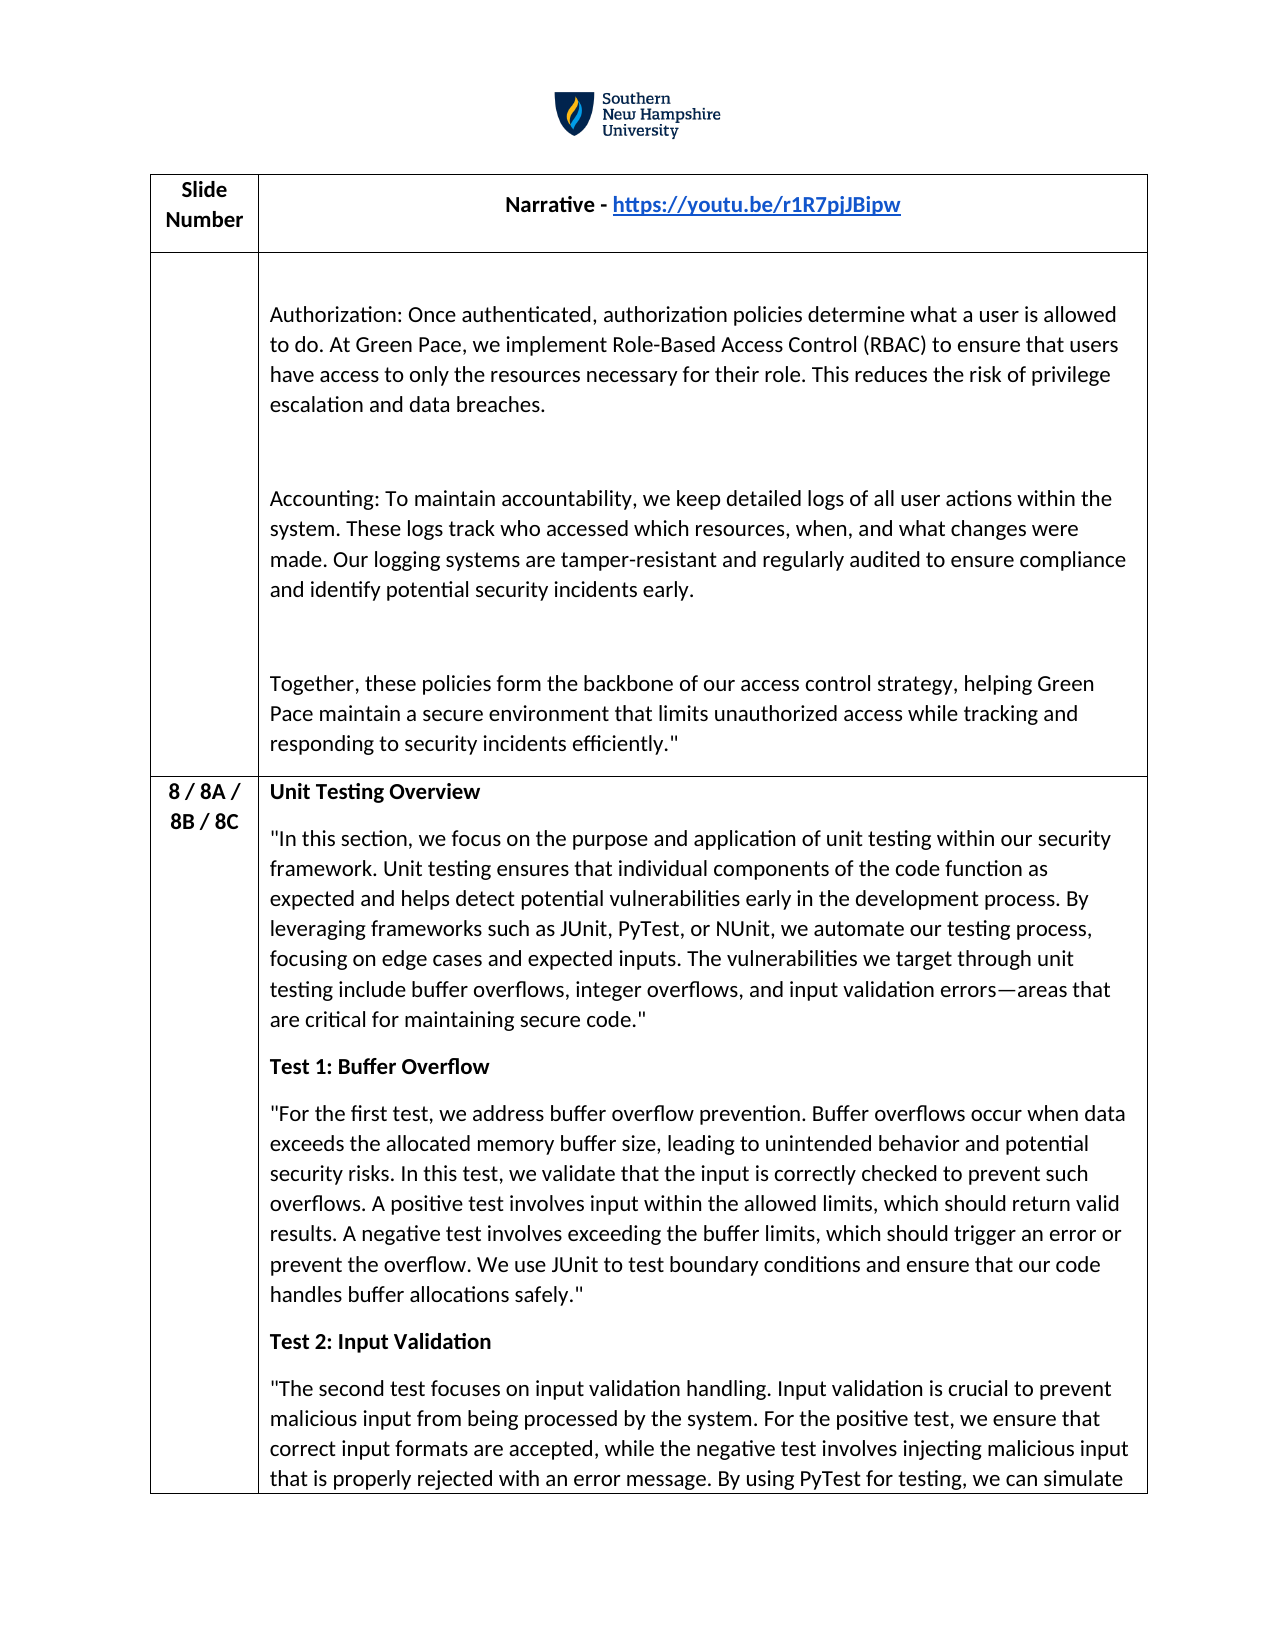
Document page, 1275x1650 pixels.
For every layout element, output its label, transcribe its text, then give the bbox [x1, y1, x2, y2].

picture [546, 75, 729, 154]
table_cell 7 [151, 253, 258, 776]
table_cell 8 / 8A / 8B / 8C [151, 777, 258, 1492]
table_header Narrative - https://youtu.be/r1R7pjJBipw [259, 175, 1147, 252]
table_header Slide Number [151, 175, 258, 252]
